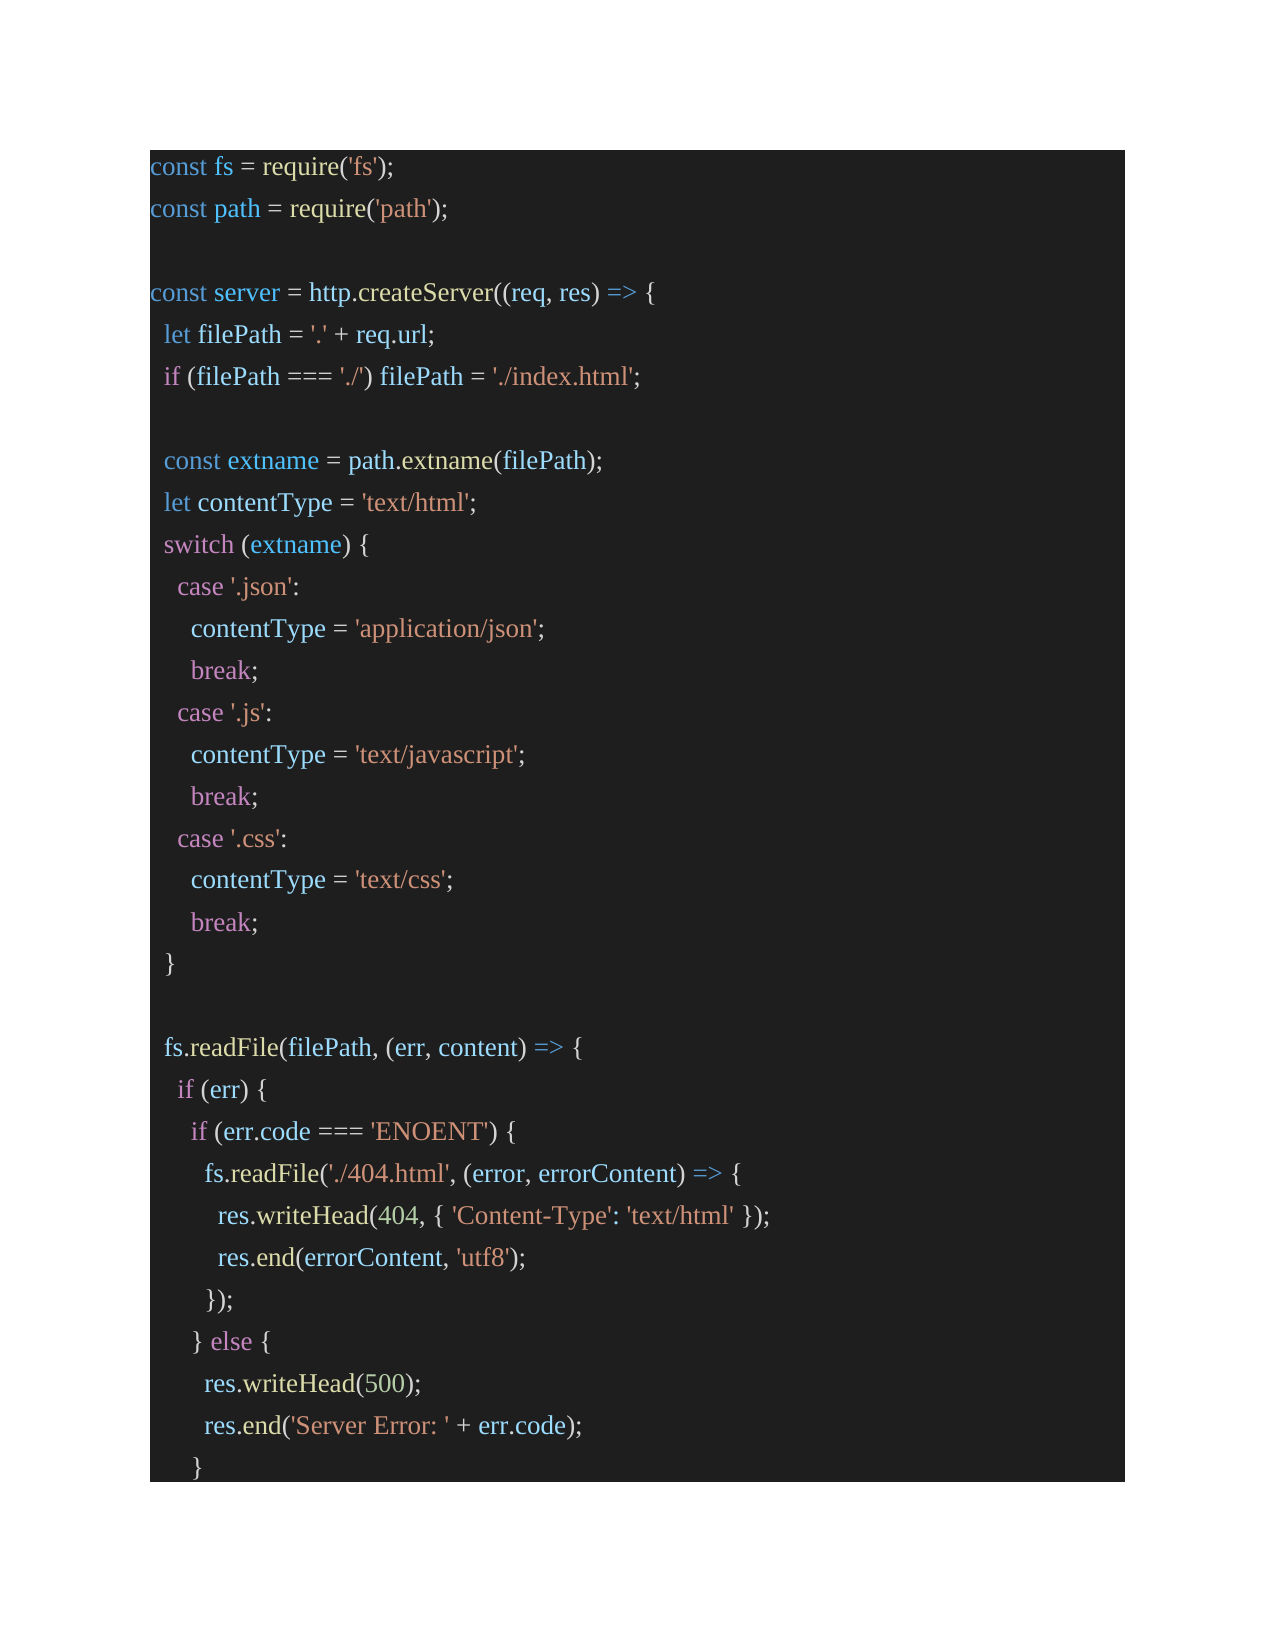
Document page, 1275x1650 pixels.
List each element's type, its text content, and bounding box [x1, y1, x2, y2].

text const extname = path.extname(filePath); [150, 444, 1125, 475]
text res.writeHead(404, { 'Content-Type': 'text/html' }); [150, 1199, 1125, 1231]
text } [150, 948, 1125, 979]
text } else { [150, 1325, 1125, 1357]
text let filePath = '.' + req.url; [150, 318, 1125, 349]
text res.end(errorContent, 'utf8'); [150, 1241, 1125, 1273]
text contentType = 'application/json'; [150, 612, 1125, 643]
text const server = http.createServer((req, res) => { [150, 276, 1125, 307]
text if (err) { [150, 1073, 1125, 1105]
text fs.readFile(filePath, (err, content) => { [150, 1032, 1125, 1063]
text contentType = 'text/javascript'; [150, 738, 1125, 769]
text case '.json': [150, 570, 1125, 601]
text }); [150, 1283, 1125, 1314]
text break; [150, 654, 1125, 685]
text contentType = 'text/css'; [150, 864, 1125, 895]
text break; [150, 780, 1125, 811]
text case '.js': [150, 696, 1125, 727]
text break; [150, 906, 1125, 937]
text const fs = require('fs'); [150, 150, 1125, 181]
text if (err.code === 'ENOENT') { [150, 1116, 1125, 1147]
text let contentType = 'text/html'; [150, 486, 1125, 517]
text const path = require('path'); [150, 192, 1125, 223]
text case '.css': [150, 822, 1125, 853]
text fs.readFile('./404.html', (error, errorContent) => { [150, 1157, 1125, 1189]
text res.writeHead(500); [150, 1367, 1125, 1398]
text if (filePath === './') filePath = './index.html'; [150, 360, 1125, 391]
text switch (extname) { [150, 528, 1125, 559]
text res.end('Server Error: ' + err.code); [150, 1409, 1125, 1441]
text } [150, 1451, 1125, 1482]
